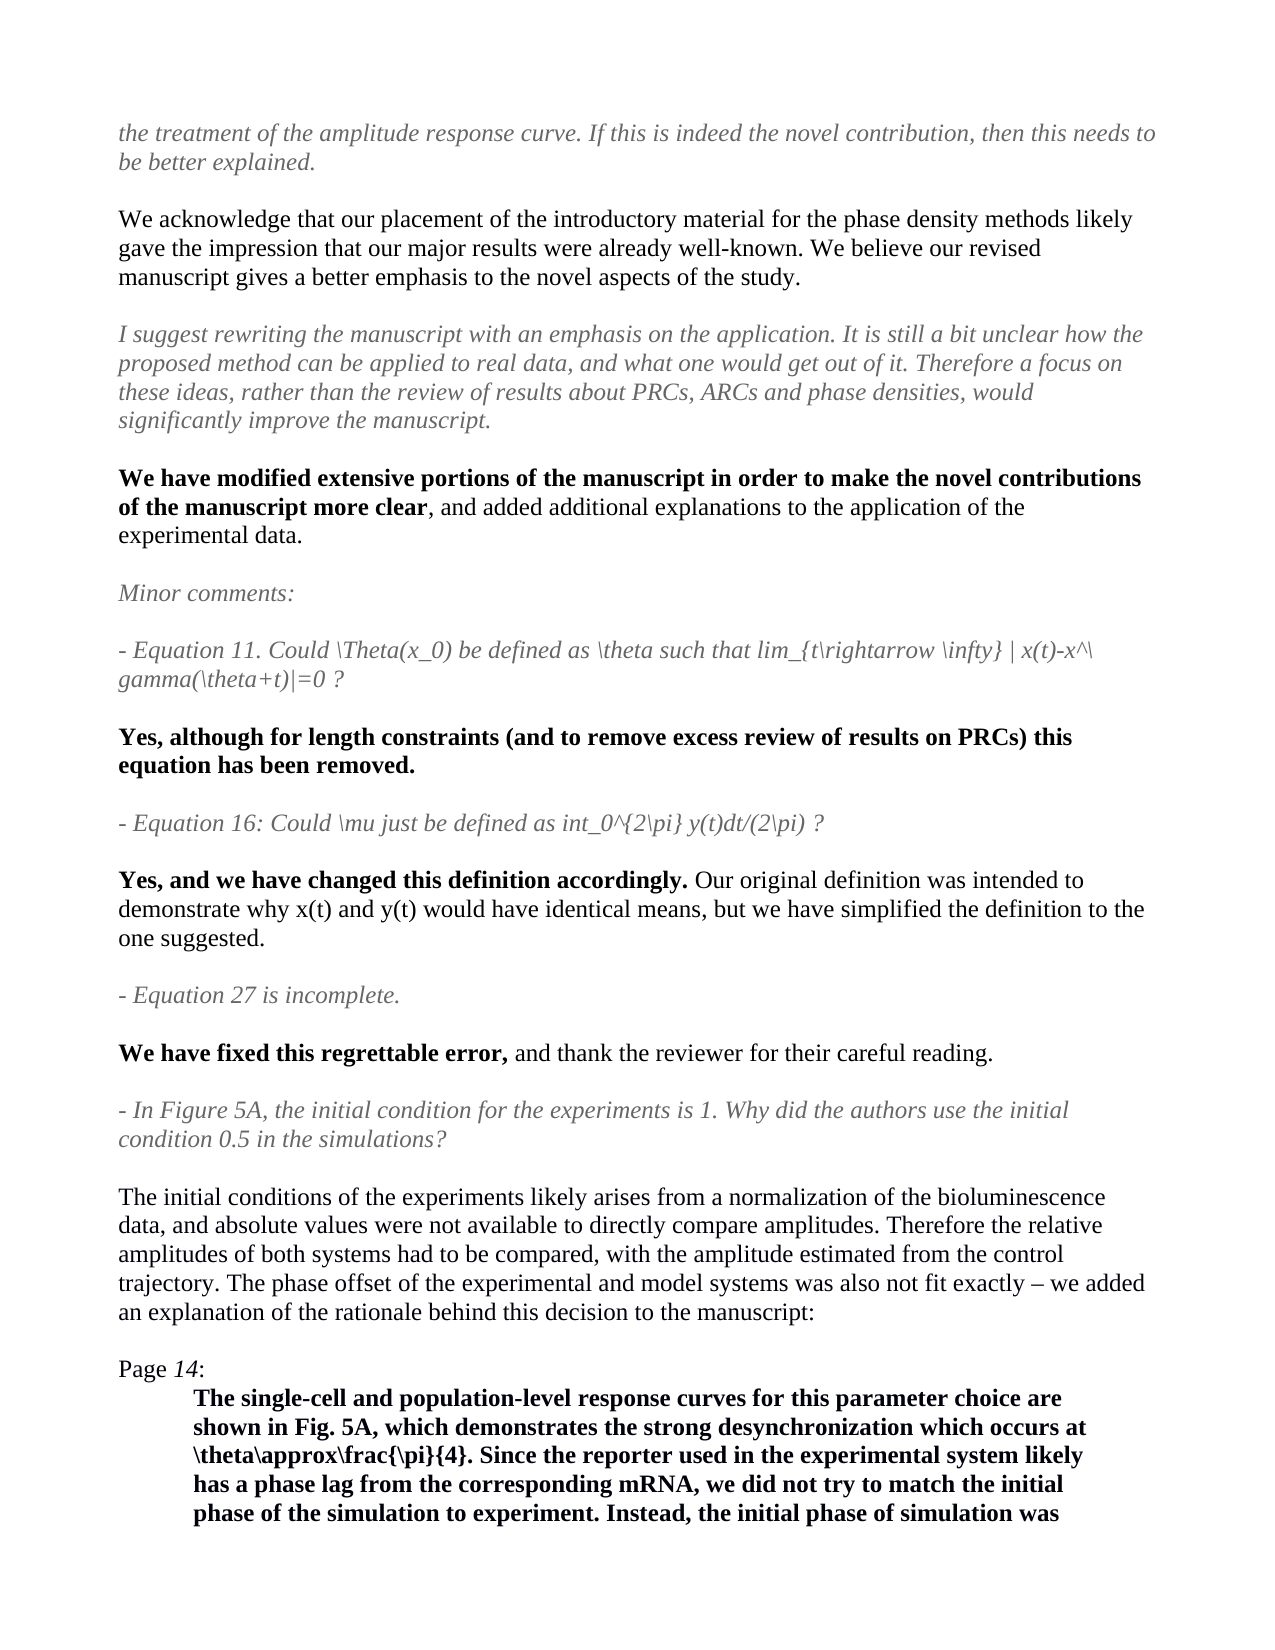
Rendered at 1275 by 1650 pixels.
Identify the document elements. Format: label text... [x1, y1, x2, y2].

text We have fixed this regrettable error, and thank the reviewer for their careful reading. [118, 1038, 1157, 1067]
text - In Figure 5A, the initial condition for the experiments is 1. Why did the authors use the initial condition 0.5 in the simulations? [118, 1096, 1157, 1153]
text We have modified extensive portions of the manuscript in order to make the novel contributions of the manuscript more clear, and added additional explanations to the application of the experimental data. [118, 463, 1157, 549]
text - Equation 11. Could \Theta(x_0) be defined as \theta such that lim_{t\rightarrow \infty} | x(t)-x^\gamma(\theta+t)|=0 ? [118, 636, 1157, 693]
text Yes, although for length constraints (and to remove excess review of results on PRCs) this equation has been removed. [118, 722, 1157, 779]
text The initial conditions of the experiments likely arises from a normalization of the bioluminescence data, and absolute values were not available to directly compare amplitudes. Therefore the relative amplitudes of both systems had to be compared, with the amplitude estimated from the control trajectory. The phase offset of the experimental and model systems was also not fit exactly – we added an explanation of the rationale behind this decision to the manuscript: [118, 1182, 1157, 1326]
text We acknowledge that our placement of the introductory material for the phase density methods likely gave the impression that our major results were already well-known. We believe our revised manuscript gives a better emphasis to the novel aspects of the study. [118, 204, 1157, 291]
text Page 14: [118, 1354, 1157, 1383]
text - Equation 27 is incomplete. [118, 981, 1157, 1009]
text I suggest rewriting the manuscript with an emphasis on the application. It is still a bit unclear how the proposed method can be applied to real data, and what one would get out of it. Therefore a focus on these ideas, rather than the review of results about PRCs, ARCs and phase densities, would significantly improve the manuscript. [118, 319, 1157, 434]
text - Equation 16: Could \mu just be defined as int_0^{2\pi} y(t)dt/(2\pi) ? [118, 808, 1157, 837]
text Yes, and we have changed this definition accordingly. Our original definition was intended to demonstrate why x(t) and y(t) would have identical means, but we have simplified the definition to the one suggested. [118, 866, 1157, 952]
text Minor comments: [118, 578, 1157, 607]
